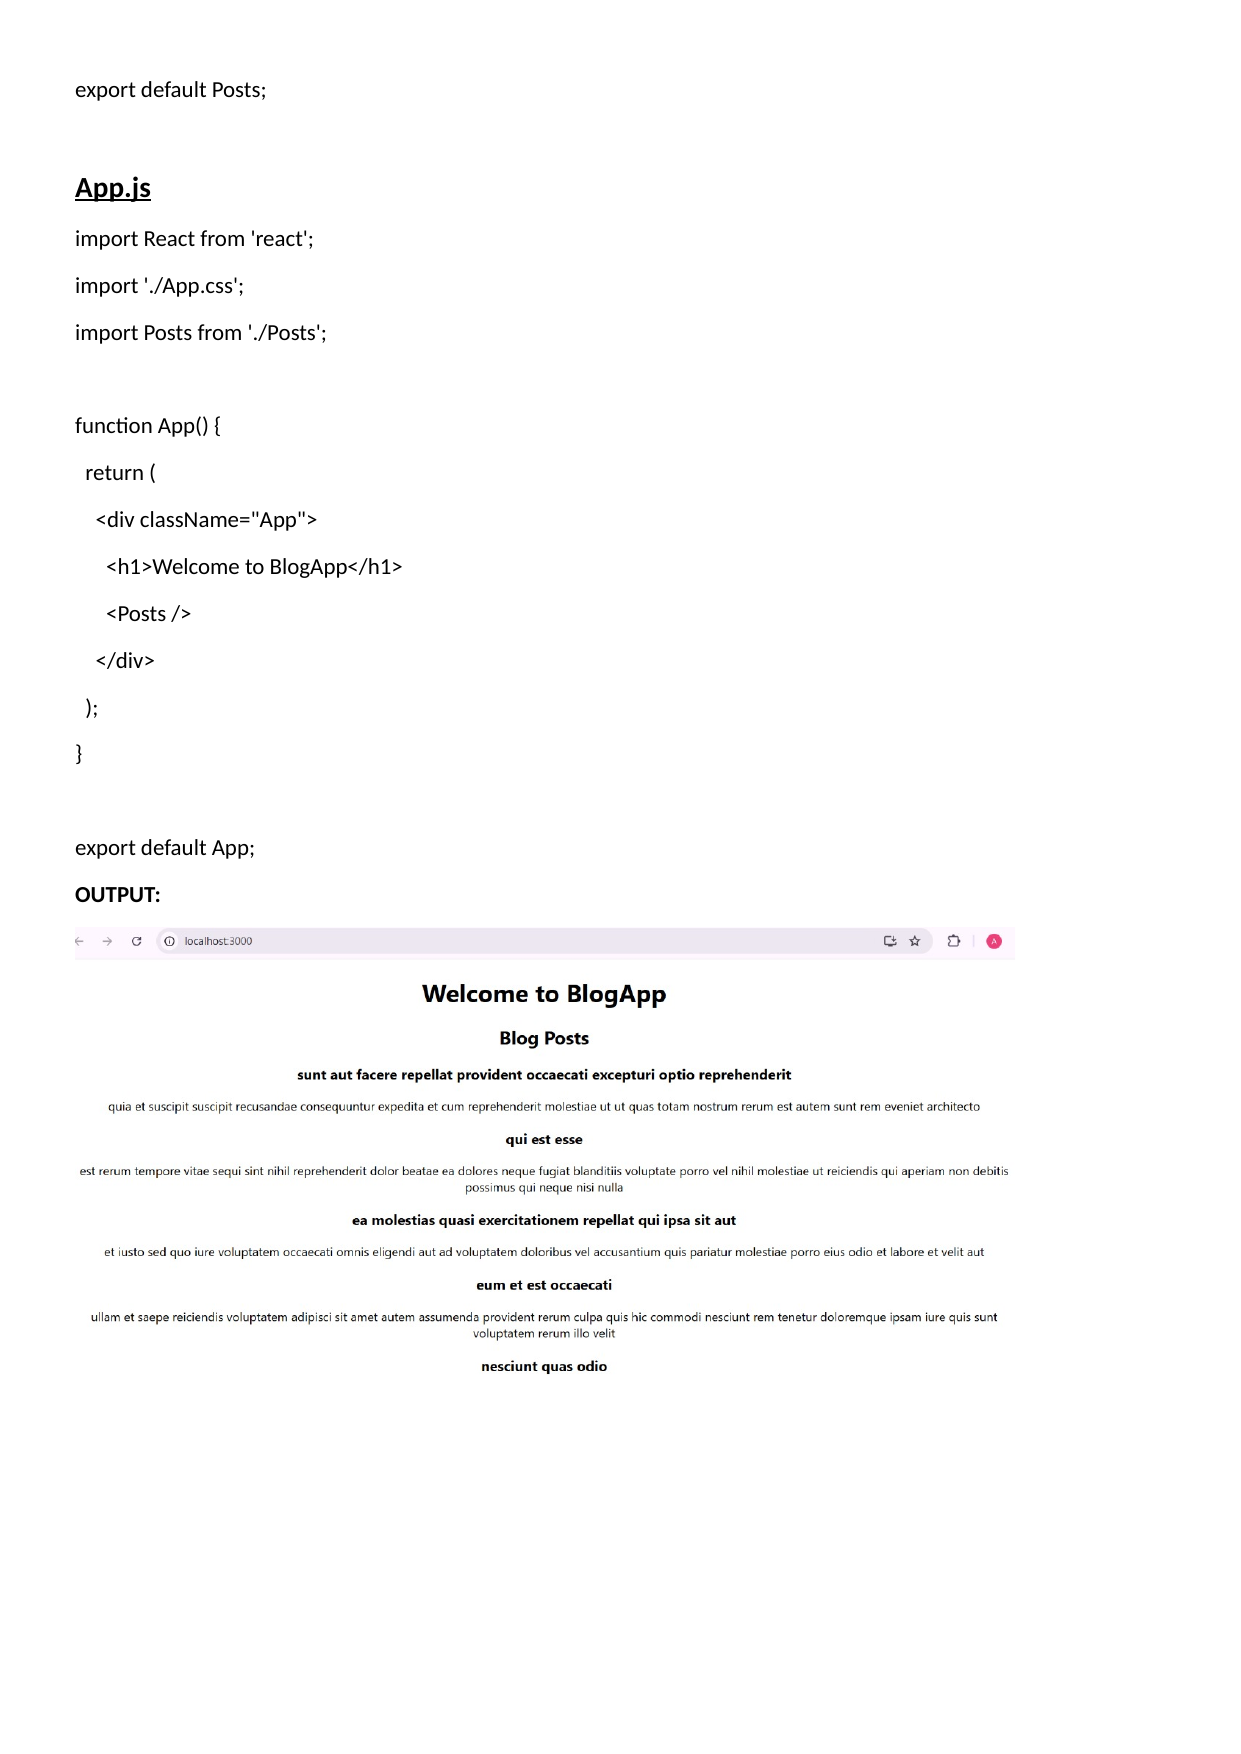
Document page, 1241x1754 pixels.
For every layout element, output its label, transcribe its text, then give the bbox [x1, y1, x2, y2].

text function App() { [75, 411, 1165, 439]
text <div className="App"> [75, 505, 1165, 533]
text import './App.css'; [75, 271, 1165, 299]
text <Posts /> [75, 599, 1165, 627]
text <h1>Welcome to BlogApp</h1> [75, 552, 1165, 580]
text import Posts from './Posts'; [75, 318, 1165, 346]
text OUTPUT: [75, 880, 1165, 908]
text </div> [75, 646, 1165, 674]
text return ( [75, 458, 1165, 486]
text } [75, 739, 1165, 767]
text import React from 'react'; [75, 224, 1165, 252]
text export default Posts; [75, 75, 1165, 103]
text ); [75, 693, 1165, 721]
text export default App; [75, 833, 1165, 861]
text App.js [75, 169, 1165, 204]
picture [75, 927, 1016, 1387]
